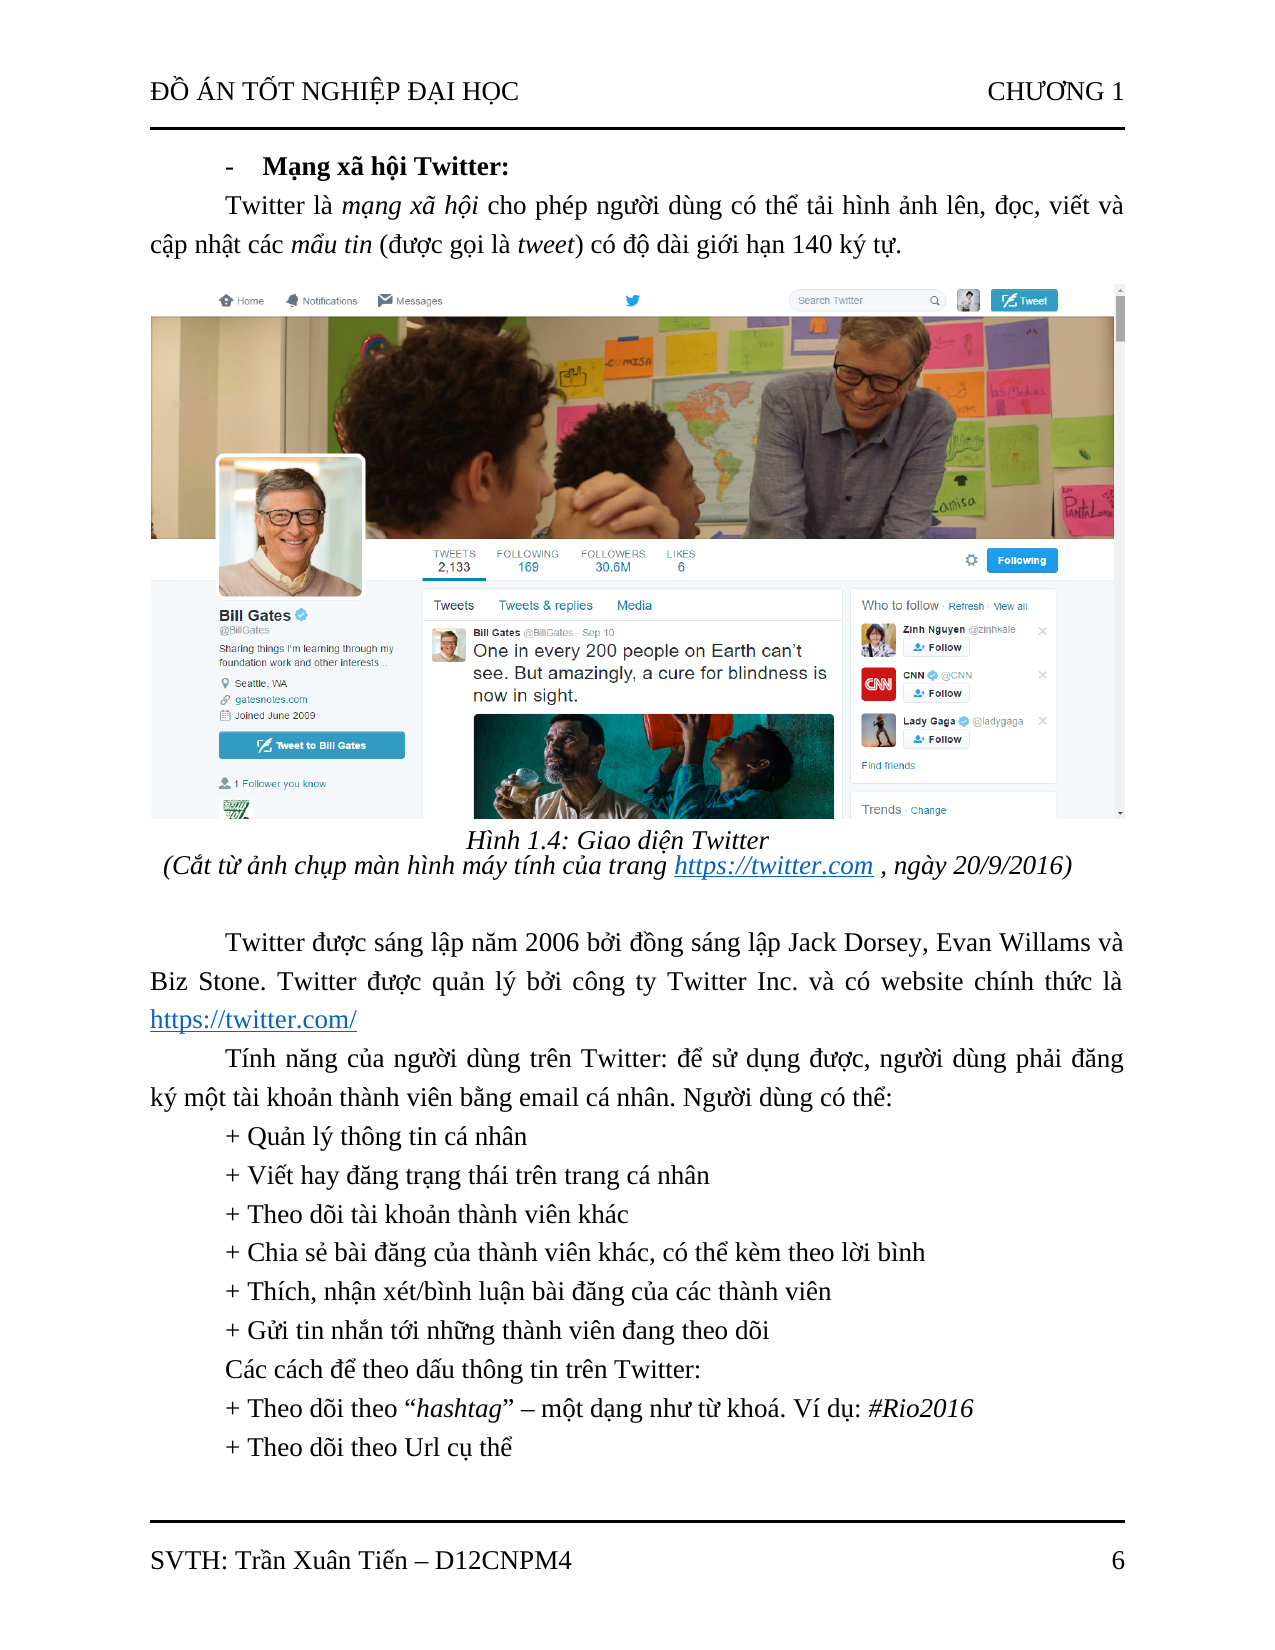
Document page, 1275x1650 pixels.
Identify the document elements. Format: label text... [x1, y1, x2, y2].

text Tính năng của người dùng trên Twitter: để sử dụng được, người dùng phải đăng ký một tài khoản thành viên bằng email cá nhân. Người dùng có thể: [150, 1042, 1125, 1112]
text + Gửi tin nhắn tới những thành viên đang theo dõi [150, 1314, 1125, 1345]
text + Theo dõi theo Url cụ thể [150, 1431, 1125, 1462]
text + Theo dõi tài khoản thành viên khác [150, 1198, 1125, 1229]
text + Quản lý thông tin cá nhân [150, 1120, 1125, 1151]
list Mạng xã hội Twitter: [225, 150, 1125, 181]
text Các cách để theo dấu thông tin trên Twitter: [150, 1353, 1125, 1384]
text + Thích, nhận xét/bình luận bài đăng của các thành viên [150, 1275, 1125, 1307]
text + Chia sẻ bài đăng của thành viên khác, có thể kèm theo lời bình [150, 1237, 1125, 1268]
text + Viết hay đăng trạng thái trên trang cá nhân [150, 1159, 1125, 1190]
text + Theo dõi theo “hashtag” – một dạng như từ khoá. Ví dụ: #Rio2016 [150, 1392, 1125, 1423]
text Twitter là mạng xã hội cho phép người dùng có thể tải hình ảnh lên, đọc, viết và cập nhật các mẩu tin (được gọi là tweet) có độ dài giới hạn 140 ký tự. [150, 189, 1125, 259]
picture [672, 809, 680, 819]
text Twitter được sáng lập năm 2006 bởi đồng sáng lập Jack Dorsey, Evan Willams và Biz Stone. Twitter được quản lý bởi công ty Twitter Inc. và có website chính thức là https://twitter.com/ [150, 926, 1125, 1034]
picture [151, 284, 1125, 819]
